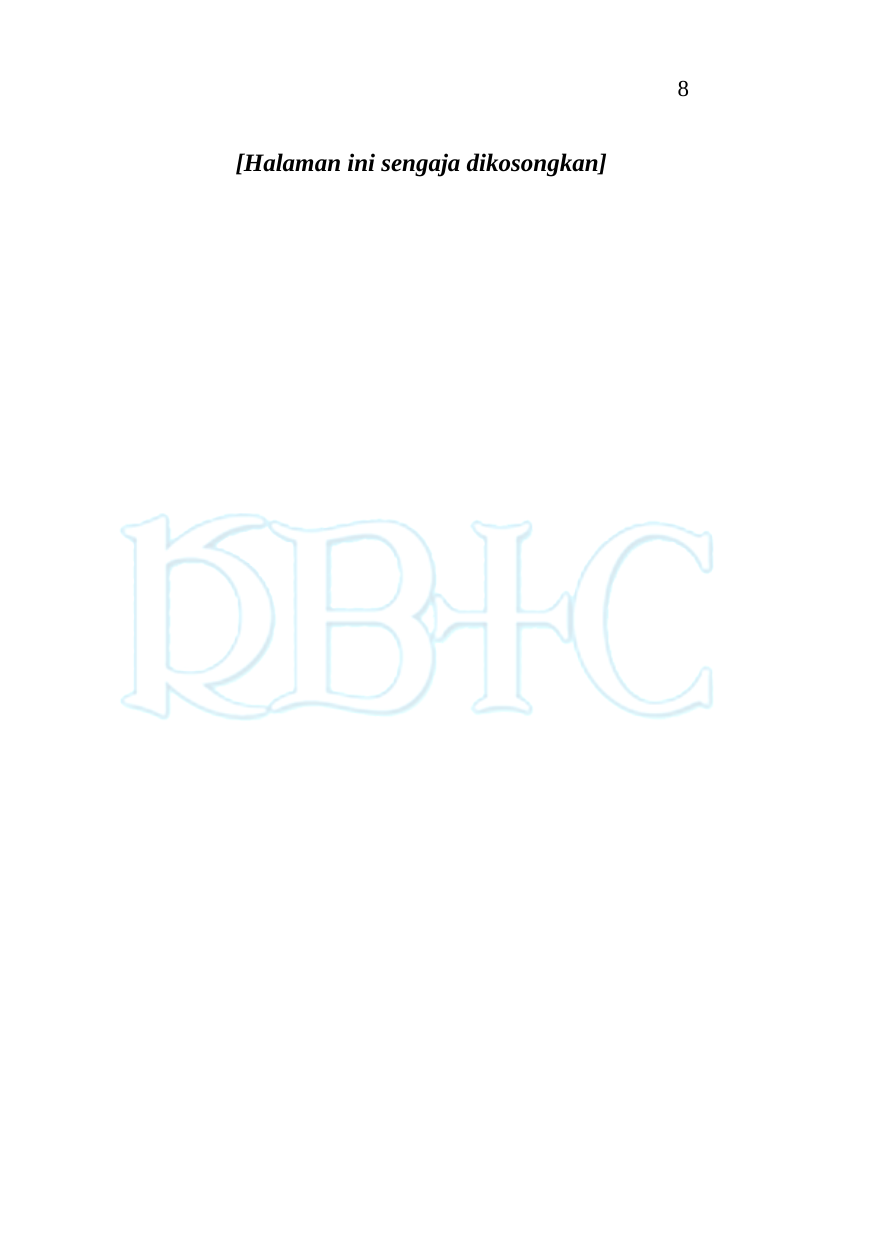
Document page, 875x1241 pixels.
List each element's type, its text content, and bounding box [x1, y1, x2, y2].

text [Halaman ini sengaja dikosongkan] [118, 148, 726, 176]
